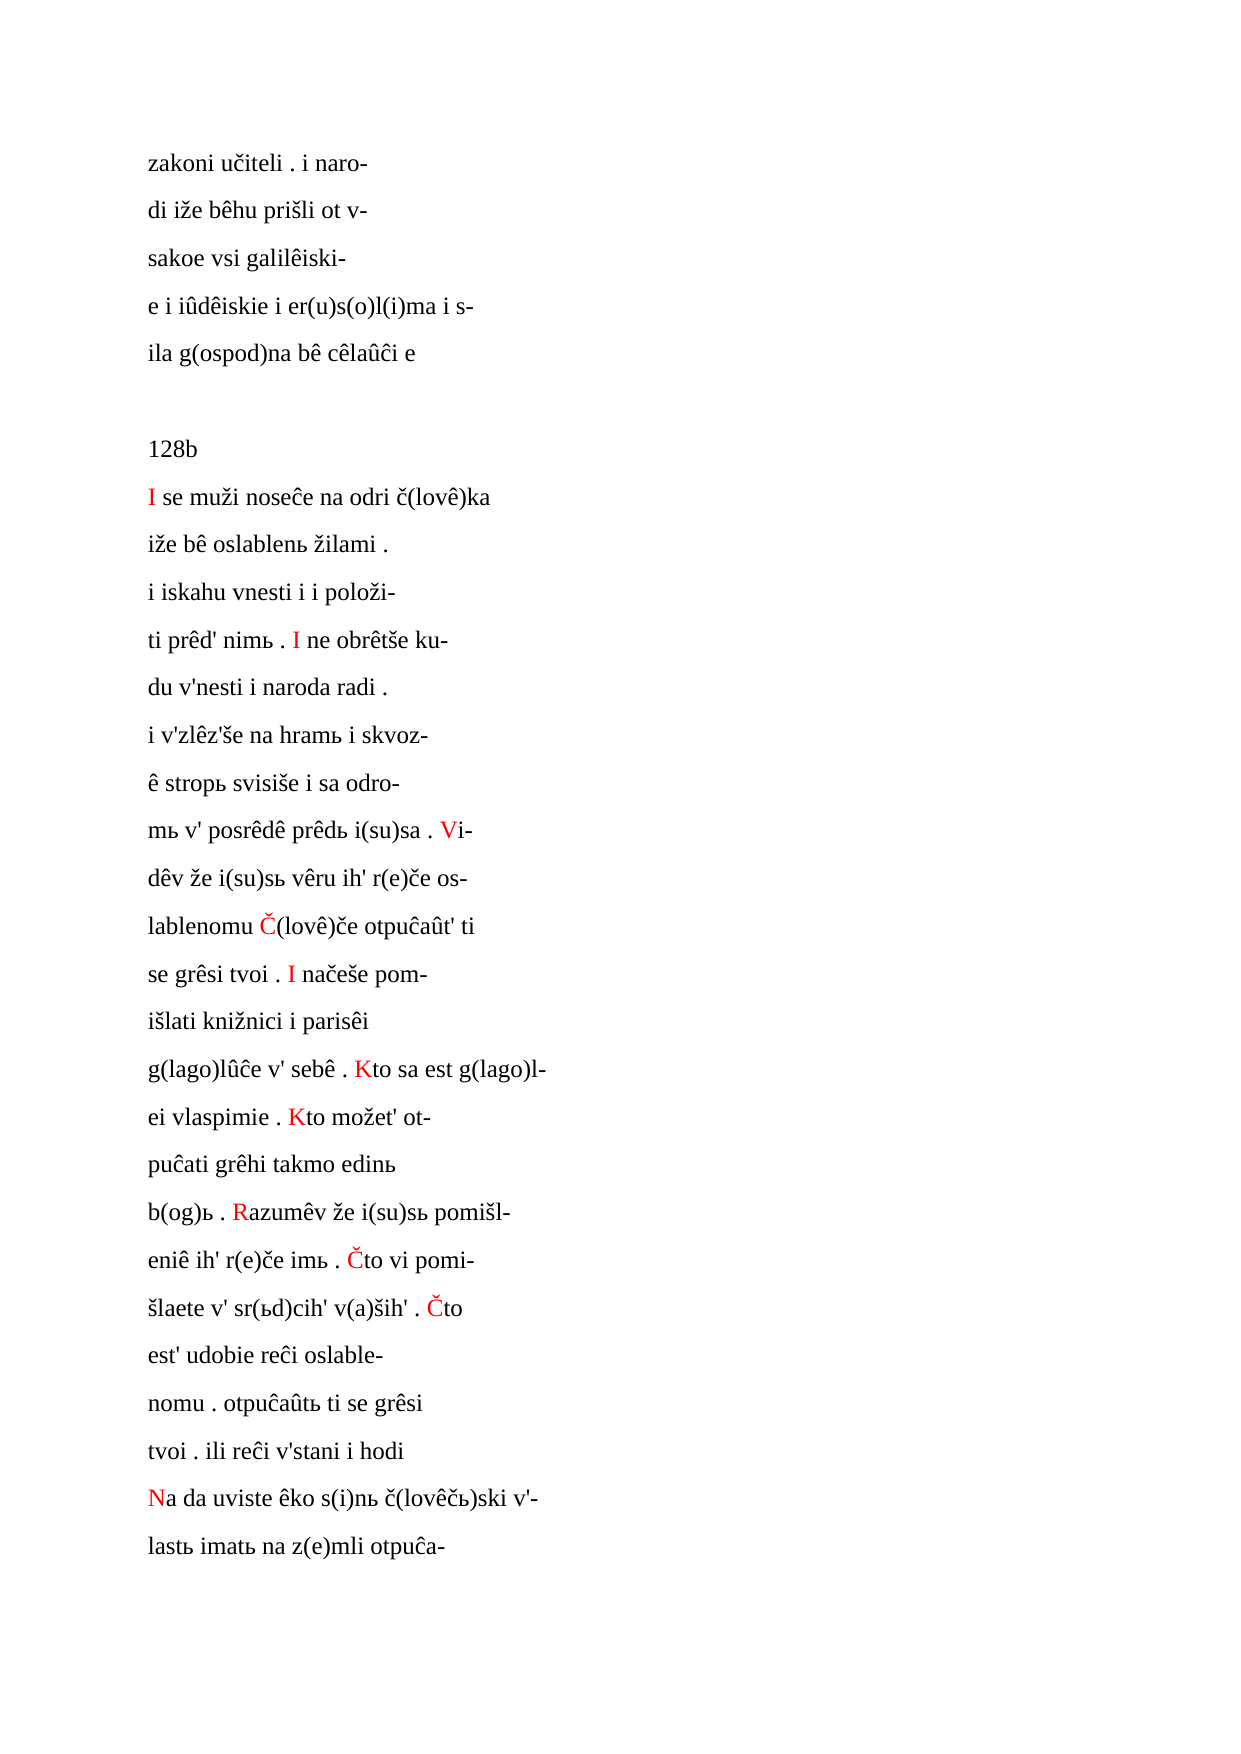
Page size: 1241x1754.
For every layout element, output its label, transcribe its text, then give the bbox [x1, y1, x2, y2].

text i v'zlêz'še na hramь i skvoz- [148, 720, 1093, 749]
text sakoe vsi galilêiski- [148, 243, 1093, 272]
text lastь imatь na z(e)mli otpuĉa- [148, 1531, 1093, 1560]
text ei vlaspimie . Kto možet' ot- [148, 1102, 1093, 1131]
text puĉati grêhi takmo edinь [148, 1149, 1093, 1178]
text lablenomu Č(lovê)če otpuĉaût' ti [148, 911, 1093, 940]
text dêv že i(su)sь vêru ih' r(e)če os- [148, 863, 1093, 892]
text 128b [148, 434, 1093, 463]
text I se muži noseĉe na odri č(lovê)ka [148, 482, 1093, 510]
text eniê ih' r(e)če imь . Čto vi pomi- [148, 1245, 1093, 1274]
text iže bê oslablenь žilami . [148, 529, 1093, 558]
text du v'nesti i naroda radi . [148, 672, 1093, 701]
text e i iûdêiskie i er(u)s(o)l(i)ma i s- [148, 291, 1093, 319]
text nomu . otpuĉaûtь ti se grêsi [148, 1388, 1093, 1417]
text i iskahu vnesti i i položi- [148, 577, 1093, 606]
text g(lago)lûĉe v' sebê . Kto sa est g(lago)l- [148, 1054, 1093, 1083]
text b(og)ь . Razumêv že i(su)sь pomišl- [148, 1197, 1093, 1226]
text zakoni učiteli . i naro- [148, 148, 1093, 176]
text di iže bêhu prišli ot v- [148, 195, 1093, 224]
text šlaete v' sr(ьd)cih' v(a)ših' . Čto [148, 1293, 1093, 1321]
text tvoi . ili reĉi v'stani i hodi [148, 1436, 1093, 1464]
text Na da uviste êko s(i)nь č(lovêčь)ski v'- [148, 1483, 1093, 1512]
text est' udobie reĉi oslable- [148, 1340, 1093, 1369]
text ila g(ospod)na bê cêlaûĉi e [148, 338, 1093, 367]
text išlati knižnici i parisêi [148, 1006, 1093, 1035]
text ê stropь svisiše i sa odro- [148, 768, 1093, 797]
text ti prêd' nimь . I ne obrêtše ku- [148, 625, 1093, 653]
text se grêsi tvoi . I načeše pom- [148, 959, 1093, 987]
text mь v' posrêdê prêdь i(su)sa . Vi- [148, 816, 1093, 844]
